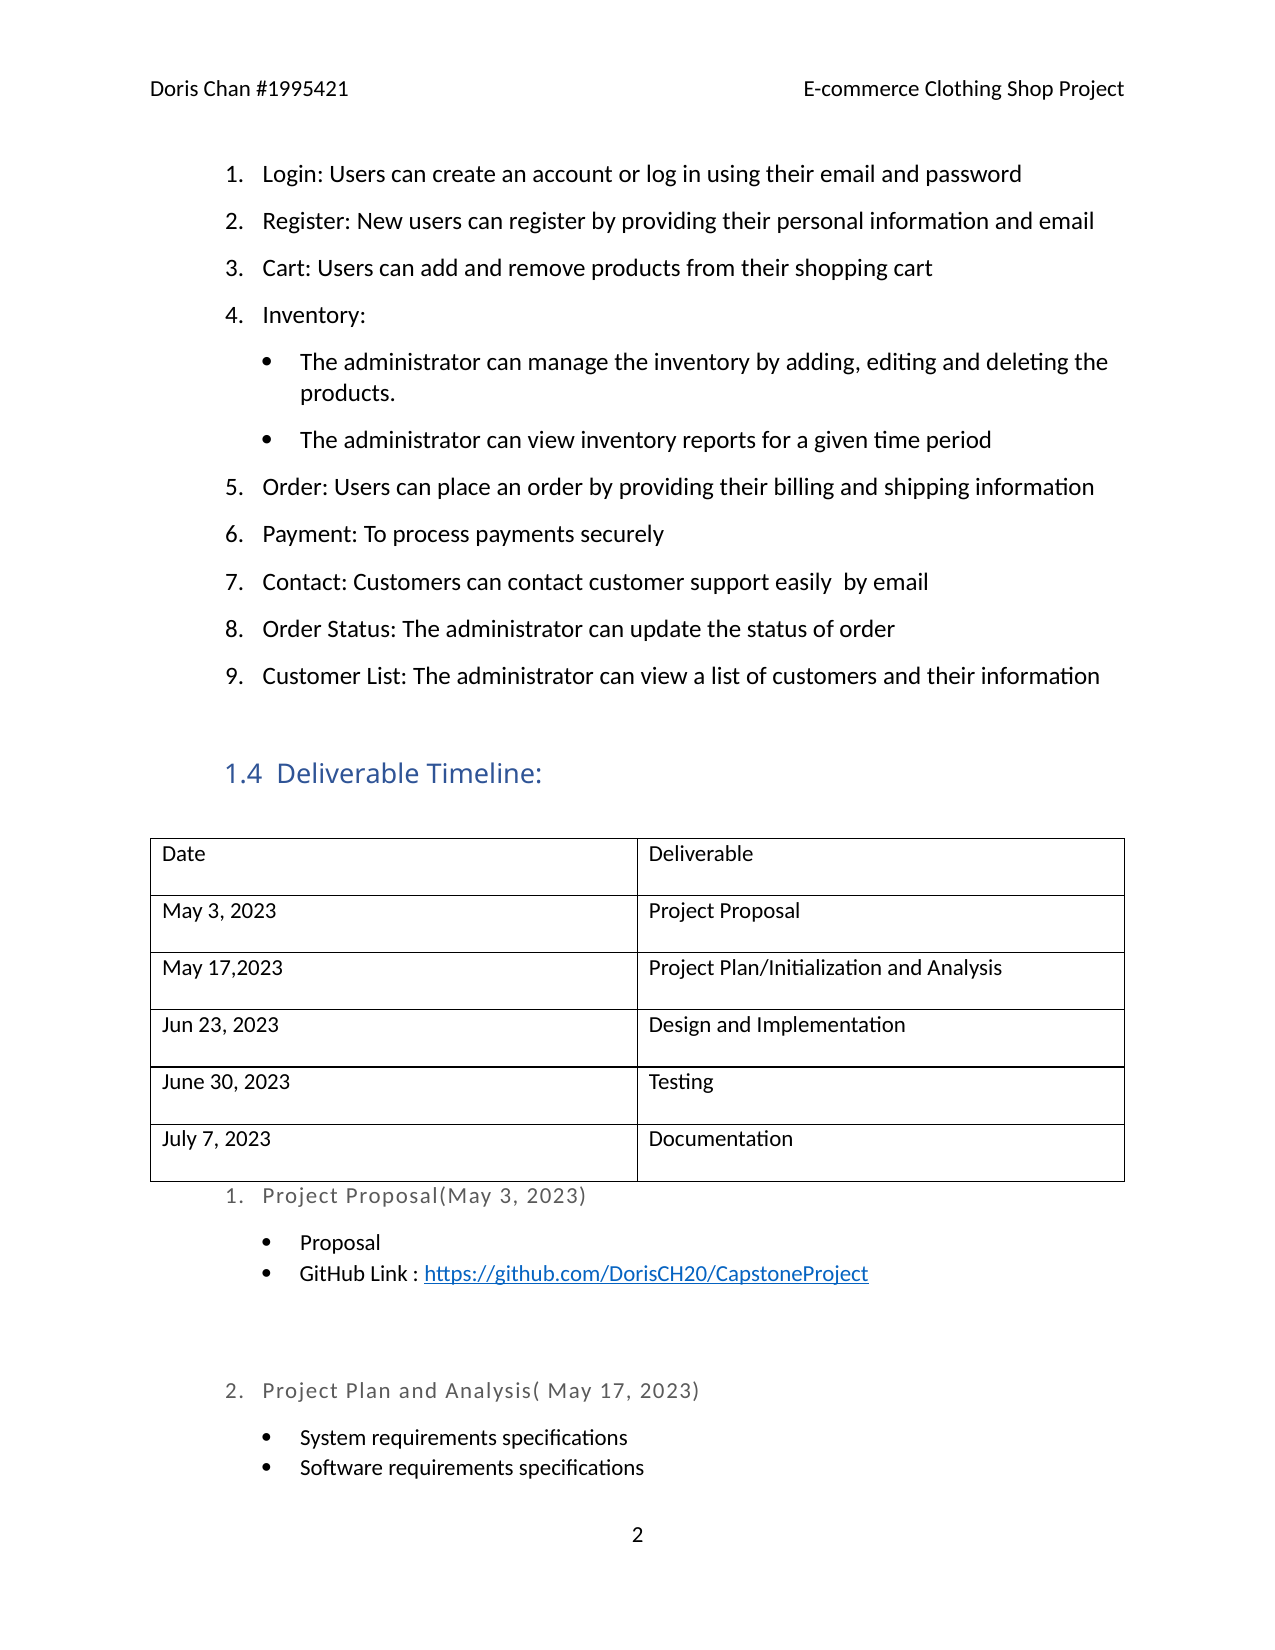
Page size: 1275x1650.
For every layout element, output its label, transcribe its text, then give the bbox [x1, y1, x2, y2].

list Login: Users can create an account or log in using their email and password [225, 158, 1125, 188]
list Order: Users can place an order by providing their billing and shipping information [225, 471, 1125, 502]
list GitHub Link : https://github.com/DorisCH20/CapstoneProject [262, 1259, 1125, 1287]
table_cell Project Plan/Initialization and Analysis [638, 953, 1124, 1009]
table_cell Design and Implementation [638, 1010, 1124, 1066]
list The administrator can view inventory reports for a given time period [262, 424, 1125, 455]
table_cell July 7, 2023 [151, 1125, 637, 1181]
table_cell May 3, 2023 [151, 896, 637, 952]
table_cell June 30, 2023 [151, 1068, 637, 1123]
subtitle Project Plan and Analysis( May 17, 2023) [225, 1376, 1125, 1404]
subtitle Project Proposal(May 3, 2023) [225, 1182, 1125, 1209]
list Register: New users can register by providing their personal information and email [225, 205, 1125, 236]
table_cell Jun 23, 2023 [151, 1010, 637, 1066]
list Contact: Customers can contact customer support easily by email [225, 566, 1125, 596]
list Software requirements specifications [262, 1453, 1125, 1481]
list Customer List: The administrator can view a list of customers and their information [225, 660, 1125, 691]
table_cell Documentation [638, 1125, 1124, 1181]
list The administrator can manage the inventory by adding, editing and deleting the products. [262, 347, 1125, 408]
list System requirements specifications [262, 1423, 1125, 1451]
table_cell Testing [638, 1068, 1124, 1123]
list Inventory: [225, 299, 1125, 330]
list Cart: Users can add and remove products from their shopping cart [225, 252, 1125, 283]
table_header Deliverable [638, 839, 1124, 895]
list Order Status: The administrator can update the status of order [225, 613, 1125, 643]
list Proposal [262, 1228, 1125, 1256]
table_header Date [151, 839, 637, 895]
table_cell Project Proposal [638, 896, 1124, 952]
subtitle 1.4 Deliverable Timeline: [150, 754, 1125, 791]
table_cell May 17,2023 [151, 953, 637, 1009]
list Payment: To process payments securely [225, 519, 1125, 549]
